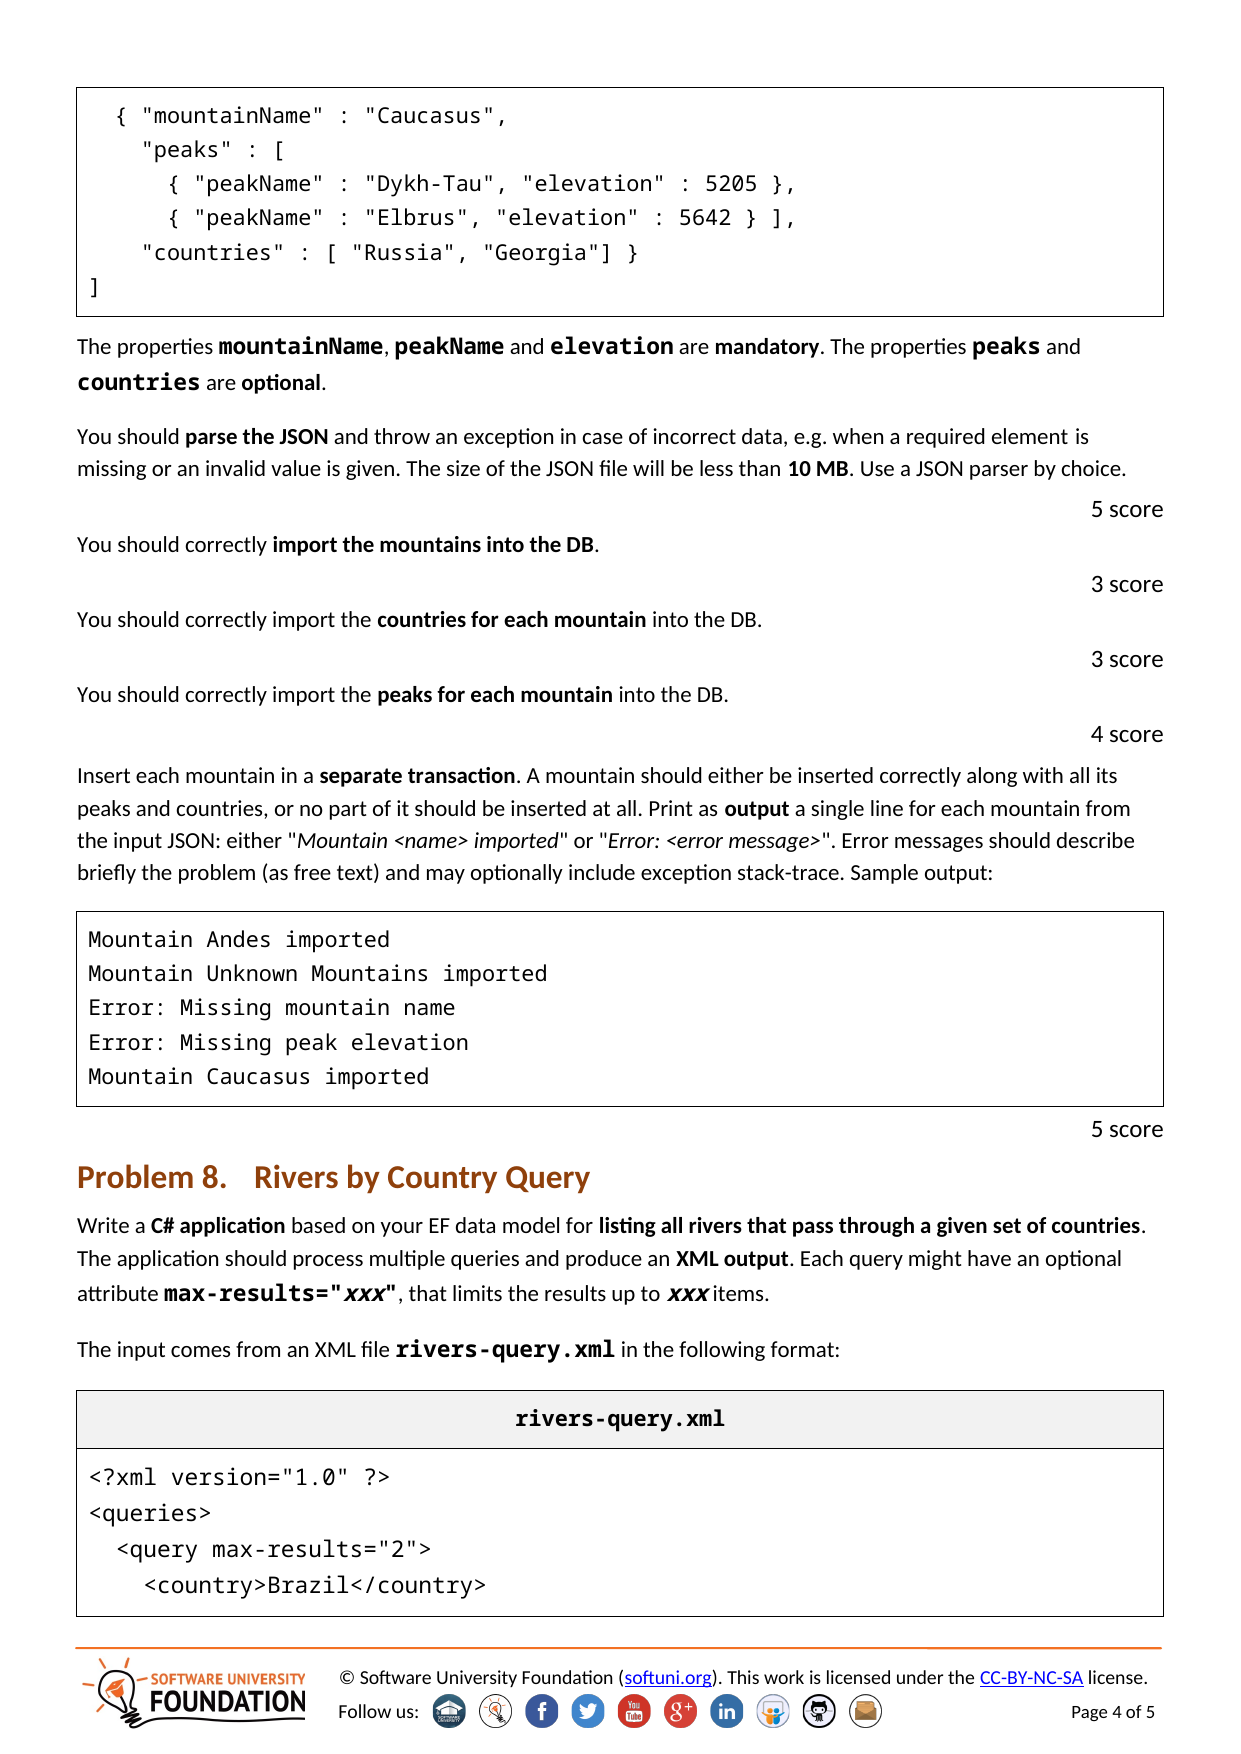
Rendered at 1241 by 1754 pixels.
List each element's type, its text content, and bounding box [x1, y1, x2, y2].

table_header rivers-query.xml [77, 1391, 1163, 1448]
text 4 score [77, 719, 1163, 749]
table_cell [77, 88, 1163, 316]
table_header Mountain Andes imported Mountain Unknown Mountains imported Error: Missing mountain name Error: Missing peak elevation Mountain Caucasus imported [77, 912, 1163, 1106]
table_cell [77, 1449, 1163, 1616]
text 5 score [77, 493, 1163, 523]
text You should correctly import the peaks for each mountain into the DB. [77, 680, 1163, 708]
picture [710, 1694, 744, 1728]
picture [849, 1694, 882, 1728]
picture [571, 1694, 605, 1728]
text Write a C# application based on your EF data model for listing all rivers that pass through a given set of countries. The application should process multiple queries and produce an XML output. Each query might have an optional attribute max-results="xxx", that limits the results up to xxx items. [77, 1212, 1163, 1308]
picture [479, 1694, 512, 1728]
text Insert each mountain in a separate transaction. A mountain should either be inserted correctly along with all its peaks and countries, or no part of it should be inserted at all. Print as output a single line for each mountain from the input JSON: either "Mountain <name> imported" or "Error: <error message>". Error messages should describe briefly the problem (as free text) and may optionally include exception stack-trace. Sample output: [77, 762, 1163, 886]
picture [432, 1694, 466, 1728]
text You should correctly import the countries for each mountain into the DB. [77, 605, 1163, 633]
text The properties mountainName, peakName and elevation are mandatory. The properties peaks and countries are optional. [77, 330, 1163, 397]
text You should parse the JSON and throw an exception in case of incorrect data, e.g. when a required element is missing or an invalid value is given. The size of the JSON file will be less than 10 MB. Use a JSON parser by choice. [77, 422, 1163, 483]
picture [617, 1694, 651, 1728]
text 5 score [77, 1113, 1163, 1144]
text 3 score [77, 568, 1163, 599]
picture [664, 1694, 697, 1728]
picture [525, 1694, 559, 1728]
picture [802, 1694, 836, 1728]
subtitle Rivers by Country Query [77, 1156, 1163, 1197]
picture [81, 1656, 305, 1729]
text 3 score [77, 643, 1163, 674]
picture [756, 1694, 790, 1728]
text You should correctly import the mountains into the DB. [77, 530, 1163, 558]
text The input comes from an XML file rivers-query.xml in the following format: [77, 1333, 1163, 1364]
